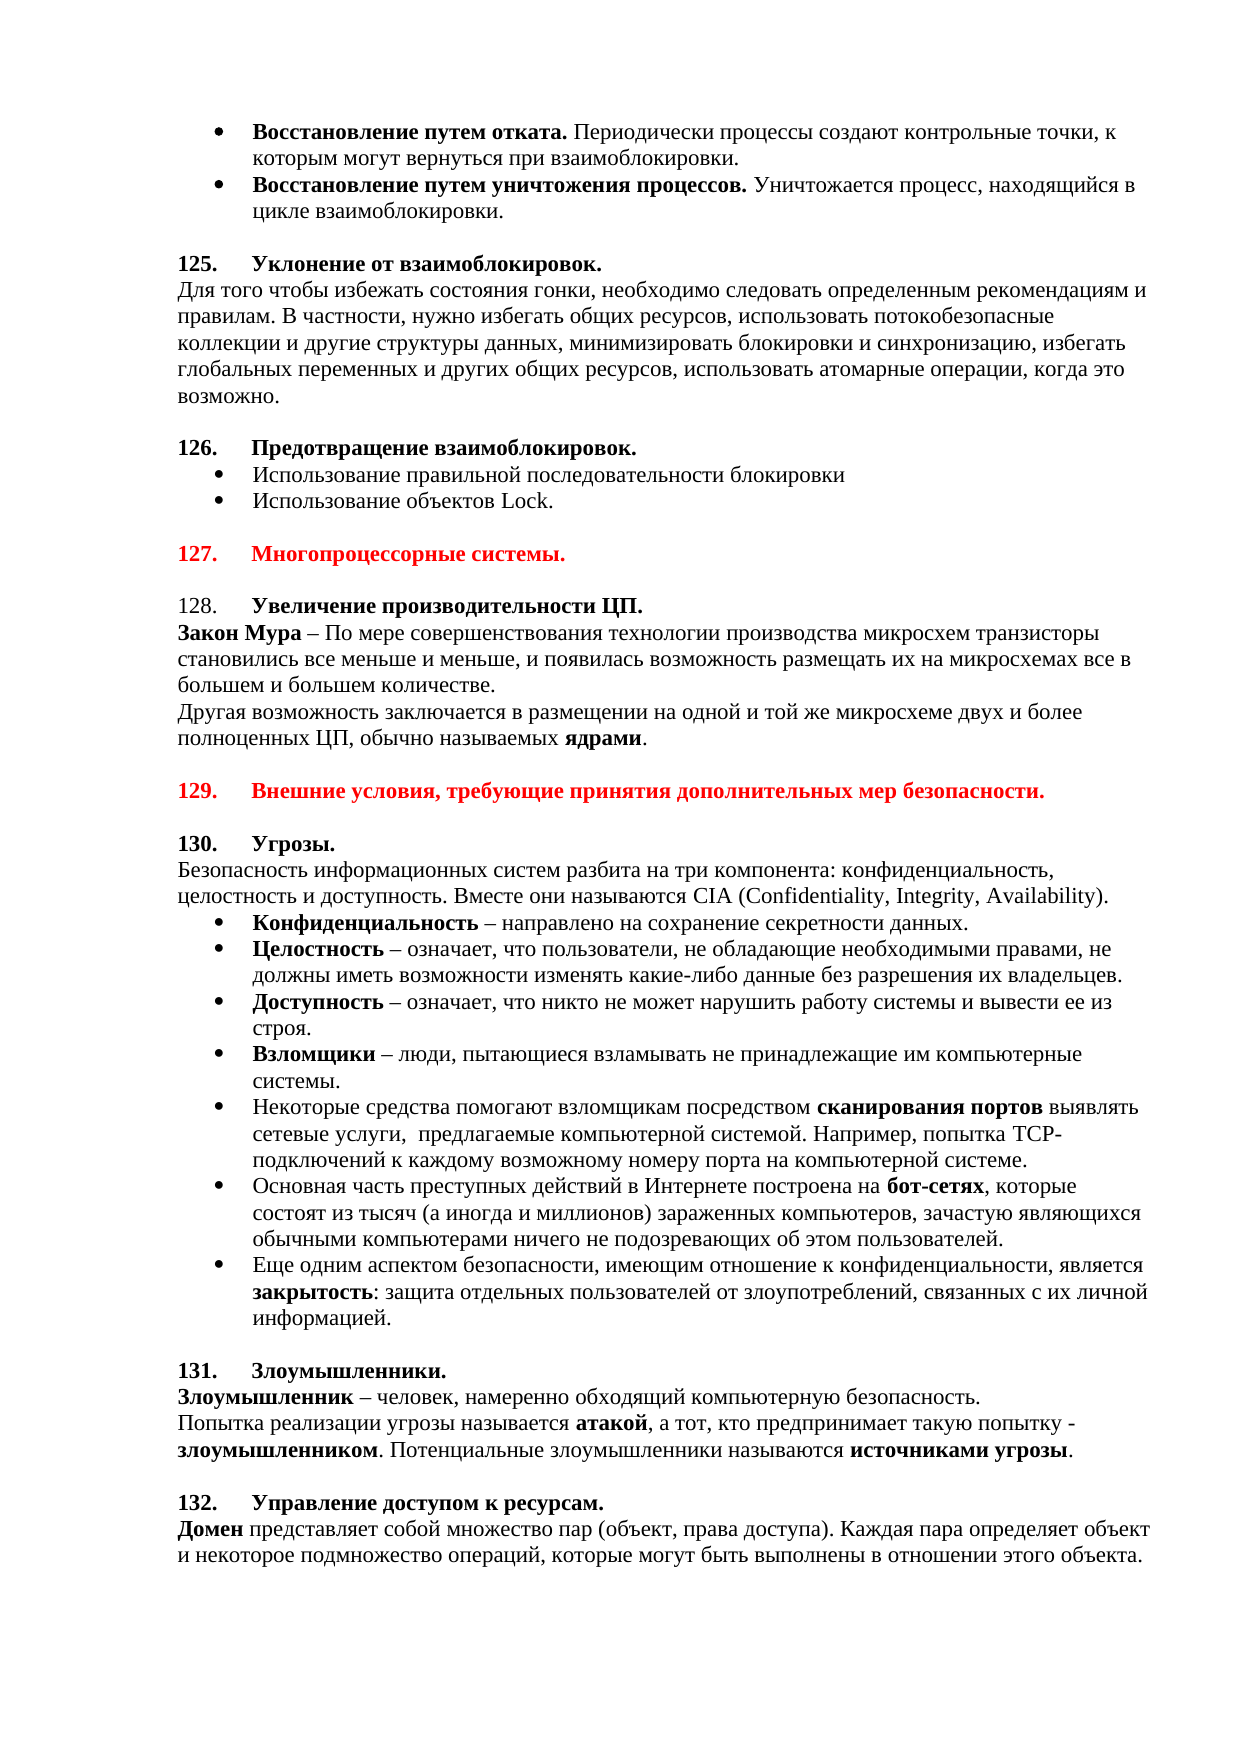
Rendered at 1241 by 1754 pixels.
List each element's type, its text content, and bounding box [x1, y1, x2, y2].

text Безопасность информационных систем разбита на три компонента: конфиденциальность, целостность и доступность. Вместе они называются CIA (Confidentiality, Integrity, Availability). [177, 856, 1152, 909]
text Другая возможность заключается в размещении на одной и той же микросхеме двух и более полноценных ЦП, обычно называемых ядрами. [177, 698, 1152, 751]
list Внешние условия, требующие принятия дополнительных мер безопасности. [177, 777, 1152, 803]
list Управление доступом к ресурсам. [177, 1488, 1152, 1515]
list Угрозы. [177, 830, 1152, 856]
list Доступность – означает, что никто не может нарушить работу системы и вывести ее из строя. [215, 988, 1152, 1041]
list Основная часть преступных действий в Интернете построена на бот-сетях, которые состоят из тысяч (а иногда и миллионов) зараженных компьютеров, зачастую являющихся обычными компьютерами ничего не подозревающих об этом пользователей. [215, 1172, 1152, 1251]
list Предотвращение взаимоблокировок. [177, 434, 1152, 461]
text Закон Мура – По мере совершенствования технологии производства микросхем транзисторы становились все меньше и меньше, и появилась возможность размещать их на микросхемах все в большем и большем количестве. [177, 619, 1152, 698]
text Попытка реализации угрозы называется атакой, а тот, кто предпринимает такую попытку - злоумышленником. Потенциальные злоумышленники называются источниками угрозы. [177, 1409, 1152, 1462]
text Домен представляет собой множество пар (объект, права доступа). Каждая пара определяет объект и некоторое подмножество операций, которые могут быть выполнены в отношении этого объекта. [177, 1515, 1152, 1568]
list Многопроцессорные системы. [177, 540, 1152, 566]
list Увеличение производительности ЦП. [177, 592, 1152, 619]
list Уклонение от взаимоблокировок. [177, 250, 1152, 276]
list Конфиденциальность – направлено на сохранение секретности данных. [215, 909, 1152, 935]
list Восстановление путем уничтожения процессов. Уничтожается процесс, находящийся в цикле взаимоблокировки. [215, 171, 1152, 223]
list Взломщики – люди, пытающиеся взламывать не принадлежащие им компьютерные системы. [215, 1041, 1152, 1093]
list Злоумышленники. [177, 1357, 1152, 1383]
list Еще одним аспектом безопасности, имеющим отношение к конфиденциальности, является закрытость: защита отдельных пользователей от злоупотреблений, связанных с их личной информацией. [215, 1251, 1152, 1330]
text Для того чтобы избежать состояния гонки, необходимо следовать определенным рекомендациям и правилам. В частности, нужно избегать общих ресурсов, использовать потокобезопасные коллекции и другие структуры данных, минимизировать блокировки и синхронизацию, избегать глобальных переменных и других общих ресурсов, использовать атомарные операции, когда это возможно. [177, 276, 1152, 408]
list Использование правильной последовательности блокировки [215, 461, 1152, 487]
list Некоторые средства помогают взломщикам посредством сканирования портов выявлять сетевые услуги, предлагаемые компьютерной системой. Например, попытка TCP-подключений к каждому возможному номеру порта на компьютерной системе. [215, 1093, 1152, 1172]
list Использование объектов Lock. [215, 487, 1152, 513]
list Восстановление путем отката. Периодически процессы создают контрольные точки, к которым могут вернуться при взаимоблокировки. [215, 118, 1152, 171]
list Целостность – означает, что пользователи, не обладающие необходимыми правами, не должны иметь возможности изменять какие-либо данные без разрешения их владельцев. [215, 935, 1152, 988]
text Злоумышленник – человек, намеренно обходящий компьютерную безопасность. [177, 1383, 1152, 1409]
